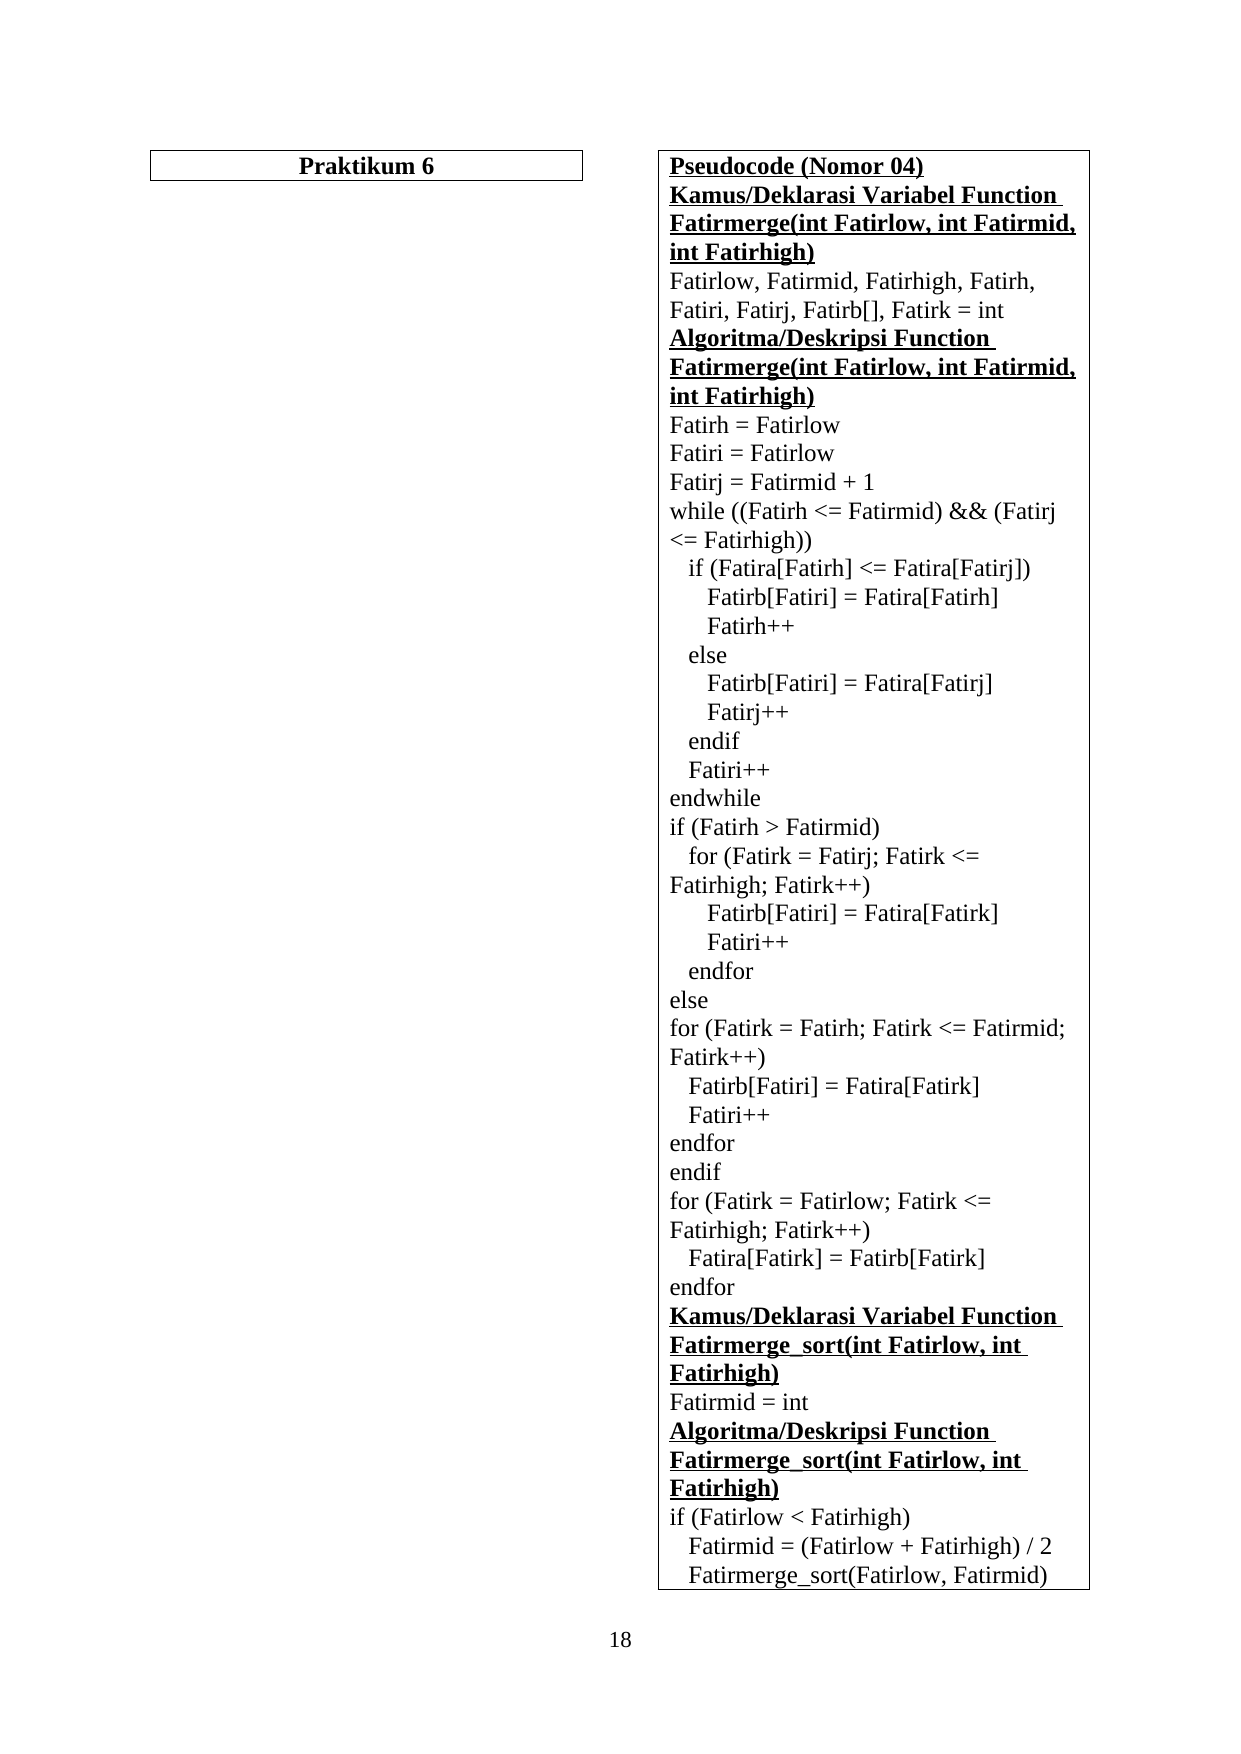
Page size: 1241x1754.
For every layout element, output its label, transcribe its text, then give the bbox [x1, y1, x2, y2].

table_header Praktikum 6 [151, 151, 582, 180]
